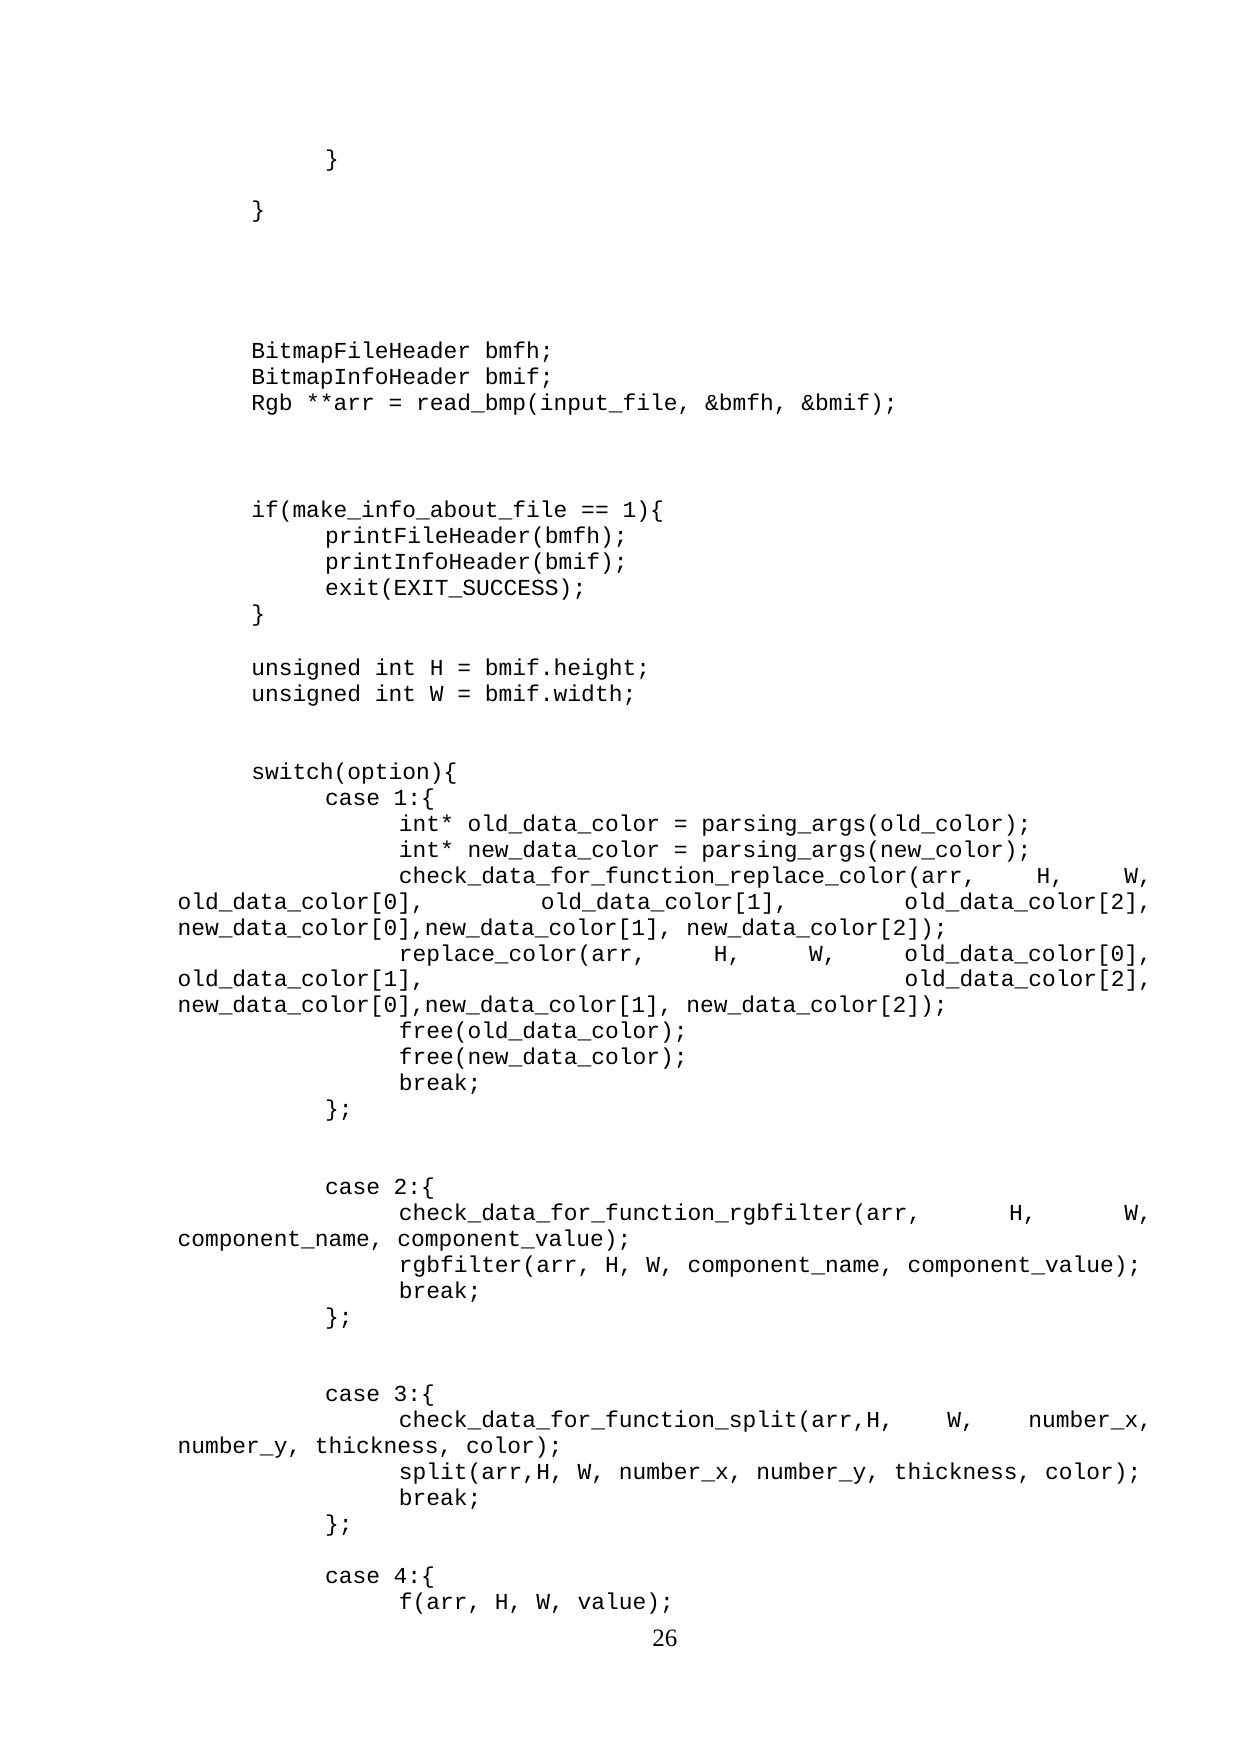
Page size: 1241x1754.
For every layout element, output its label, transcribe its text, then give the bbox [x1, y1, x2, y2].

text free(new_data_color); [177, 1046, 1152, 1072]
text case 4:{ [177, 1564, 1152, 1590]
text BitmapInfoHeader bmif; [177, 366, 1152, 392]
text check_data_for_function_rgbfilter(arr, H, W, component_name, component_value); [177, 1201, 1152, 1253]
text Rgb **arr = read_bmp(input_file, &bmfh, &bmif); [177, 392, 1152, 417]
text }; [177, 1305, 1152, 1331]
text } [177, 199, 1152, 225]
text check_data_for_function_split(arr,H, W, number_x, number_y, thickness, color); [177, 1409, 1152, 1461]
text split(arr,H, W, number_x, number_y, thickness, color); [177, 1461, 1152, 1487]
text BitmapFileHeader bmfh; [177, 340, 1152, 366]
text } [177, 602, 1152, 628]
text rgbfilter(arr, H, W, component_name, component_value); [177, 1253, 1152, 1279]
text case 3:{ [177, 1383, 1152, 1409]
text break; [177, 1487, 1152, 1512]
text case 1:{ [177, 786, 1152, 812]
text if(make_info_about_file == 1){ [177, 498, 1152, 524]
text break; [177, 1279, 1152, 1305]
text unsigned int H = bmif.height; [177, 657, 1152, 682]
text check_data_for_function_replace_color(arr, H, W, old_data_color[0], old_data_color[1], old_data_color[2], new_data_color[0],new_data_color[1], new_data_color[2]); [177, 864, 1152, 942]
text printInfoHeader(bmif); [177, 550, 1152, 576]
text printFileHeader(bmfh); [177, 524, 1152, 550]
text case 2:{ [177, 1175, 1152, 1201]
text }; [177, 1512, 1152, 1538]
text } [177, 147, 1152, 173]
text }; [177, 1097, 1152, 1123]
text int* old_data_color = parsing_args(old_color); [177, 812, 1152, 838]
text break; [177, 1072, 1152, 1097]
text free(old_data_color); [177, 1020, 1152, 1046]
text exit(EXIT_SUCCESS); [177, 576, 1152, 602]
text f(arr, H, W, value); [177, 1590, 1152, 1616]
text switch(option){ [177, 760, 1152, 786]
text int* new_data_color = parsing_args(new_color); [177, 838, 1152, 864]
text replace_color(arr, H, W, old_data_color[0], old_data_color[1], old_data_color[2], new_data_color[0],new_data_color[1], new_data_color[2]); [177, 942, 1152, 1020]
text unsigned int W = bmif.width; [177, 682, 1152, 708]
